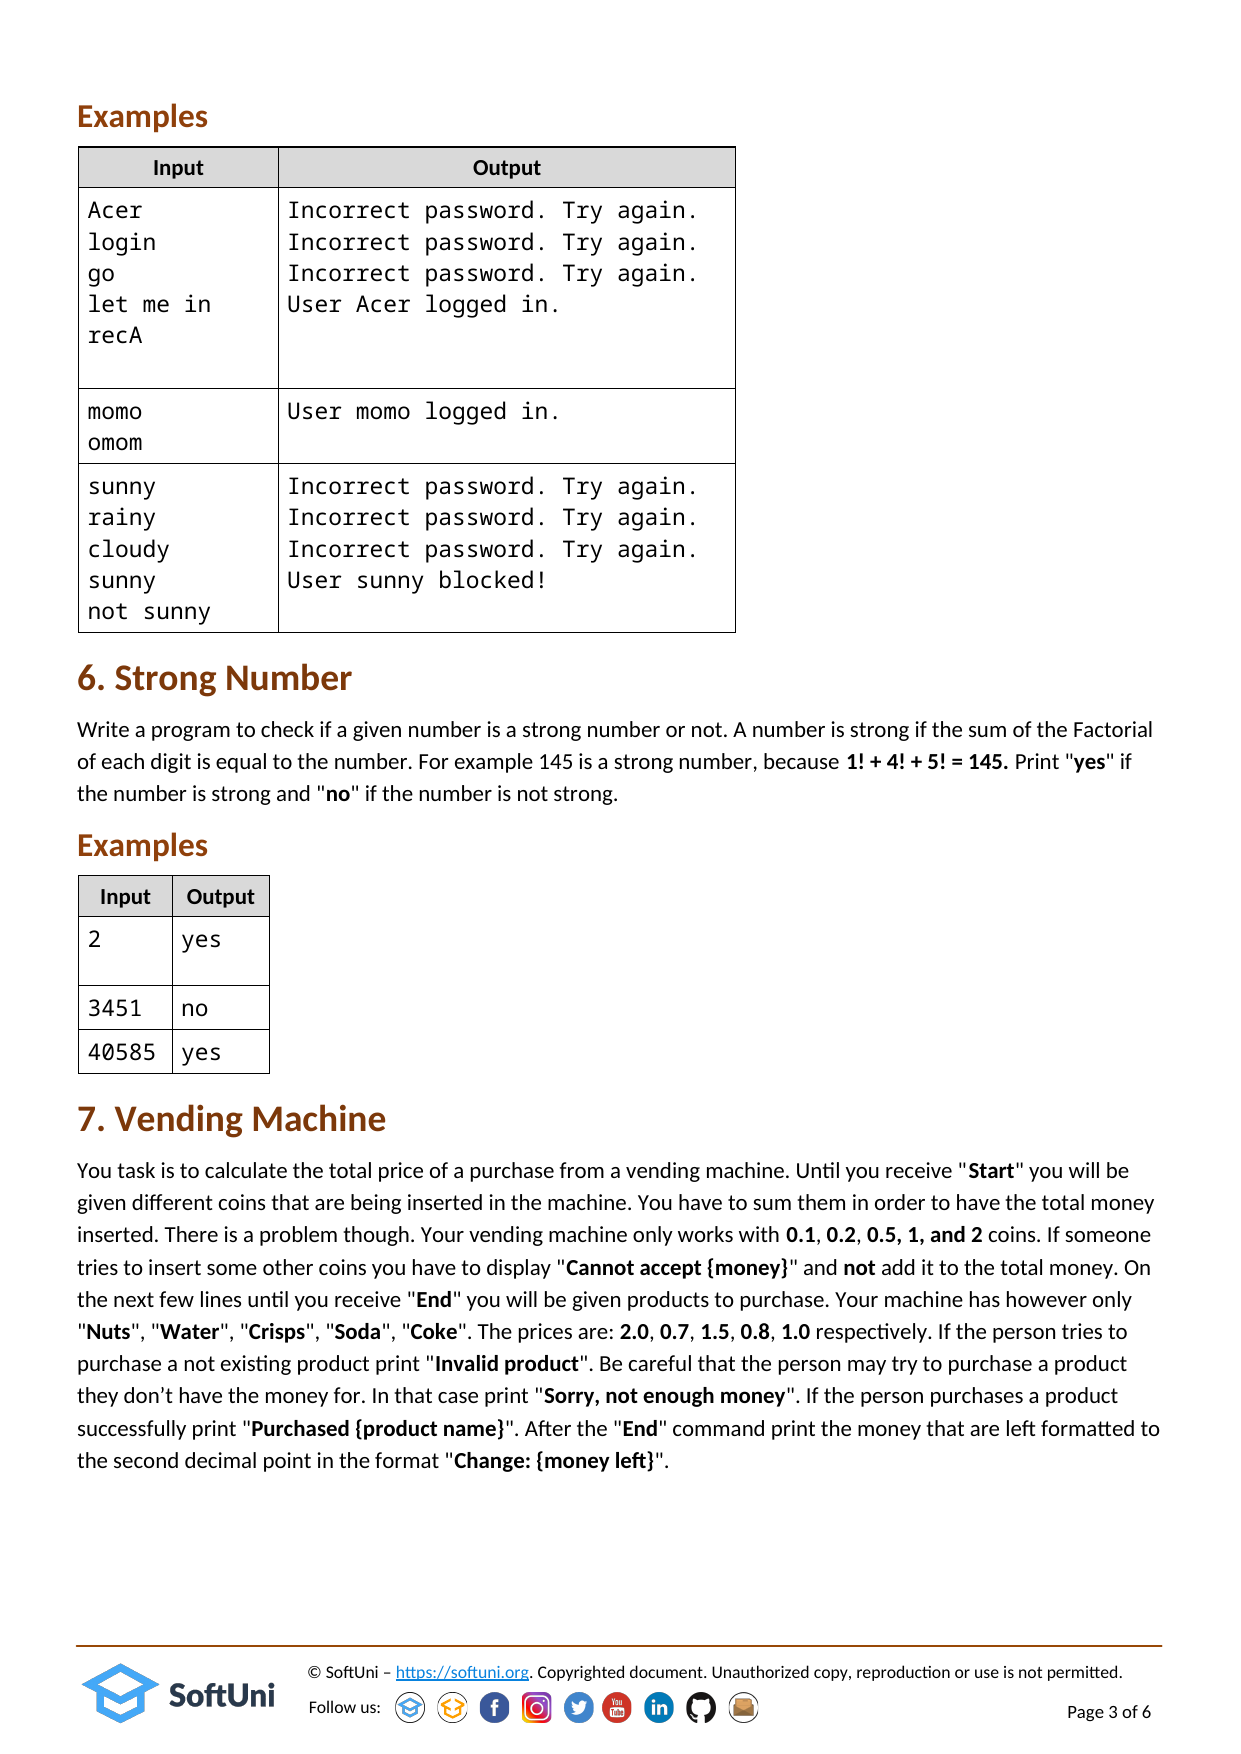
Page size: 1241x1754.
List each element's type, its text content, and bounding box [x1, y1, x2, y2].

picture [522, 1692, 552, 1723]
table_cell no [173, 986, 269, 1029]
picture [644, 1692, 653, 1701]
table_cell 40585 [79, 1030, 172, 1073]
table_cell 2 [79, 917, 172, 985]
table_header Input [79, 148, 278, 187]
picture [665, 1692, 674, 1701]
picture [665, 1714, 674, 1723]
picture [395, 1692, 425, 1723]
table_cell yes [173, 1030, 269, 1073]
picture [686, 1692, 716, 1723]
picture [644, 1714, 653, 1723]
table_header Output [173, 876, 269, 916]
table_header Input [79, 876, 172, 916]
picture [564, 1692, 594, 1723]
text Write a program to check if a given number is a strong number or not. A number is strong if the sum of the Factorial of each digit is equal to the number. For example 145 is a strong number, because 1! + 4! + 5! = 145. Print "yes" if the number is strong and "no" if the number is not strong. [77, 715, 1163, 808]
subtitle Examples [77, 824, 1163, 865]
subtitle Examples [77, 95, 1163, 136]
table_cell Acer login go let me in recA [79, 188, 278, 388]
table_cell yes [173, 917, 269, 985]
subtitle Vending Machine [77, 1095, 1163, 1141]
table_cell 3451 [79, 986, 172, 1029]
text You task is to calculate the total price of a purchase from a vending machine. Until you receive "Start" you will be given different coins that are being inserted in the machine. You have to sum them in order to have the total money inserted. There is a problem though. Your vending machine only works with 0.1, 0.2, 0.5, 1, and 2 coins. If someone tries to insert some other coins you have to display "Cannot accept {money}" and not add it to the total money. On the next few lines until you receive "End" you will be given products to purchase. Your machine has however only "Nuts", "Water", "Crisps", "Soda", "Coke". The prices are: 2.0, 0.7, 1.5, 0.8, 1.0 respectively. If the person tries to purchase a not existing product print "Invalid product". Be careful that the person may try to purchase a product they don’t have the money for. In that case print "Sorry, not enough money". If the person purchases a product successfully print "Purchased {product name}". After the "End" command print the money that are left formatted to the second decimal point in the format "Change: {money left}". [77, 1156, 1163, 1474]
table_cell Incorrect password. Try again. Incorrect password. Try again. Incorrect password. Try again. User Acer logged in. [279, 188, 735, 388]
table_cell Incorrect password. Try again. Incorrect password. Try again. Incorrect password. Try again. User sunny blocked! [279, 464, 735, 632]
picture [728, 1692, 759, 1723]
subtitle Strong Number [77, 654, 1163, 700]
table_cell sunny rainy cloudy sunny not sunny [79, 464, 278, 632]
picture [437, 1692, 468, 1723]
table_header Output [279, 148, 735, 187]
table_cell User momo logged in. [279, 389, 735, 463]
picture [602, 1692, 632, 1723]
picture [479, 1692, 510, 1723]
table_cell momo omom [79, 389, 278, 463]
picture [75, 1658, 281, 1729]
picture [658, 1705, 667, 1714]
